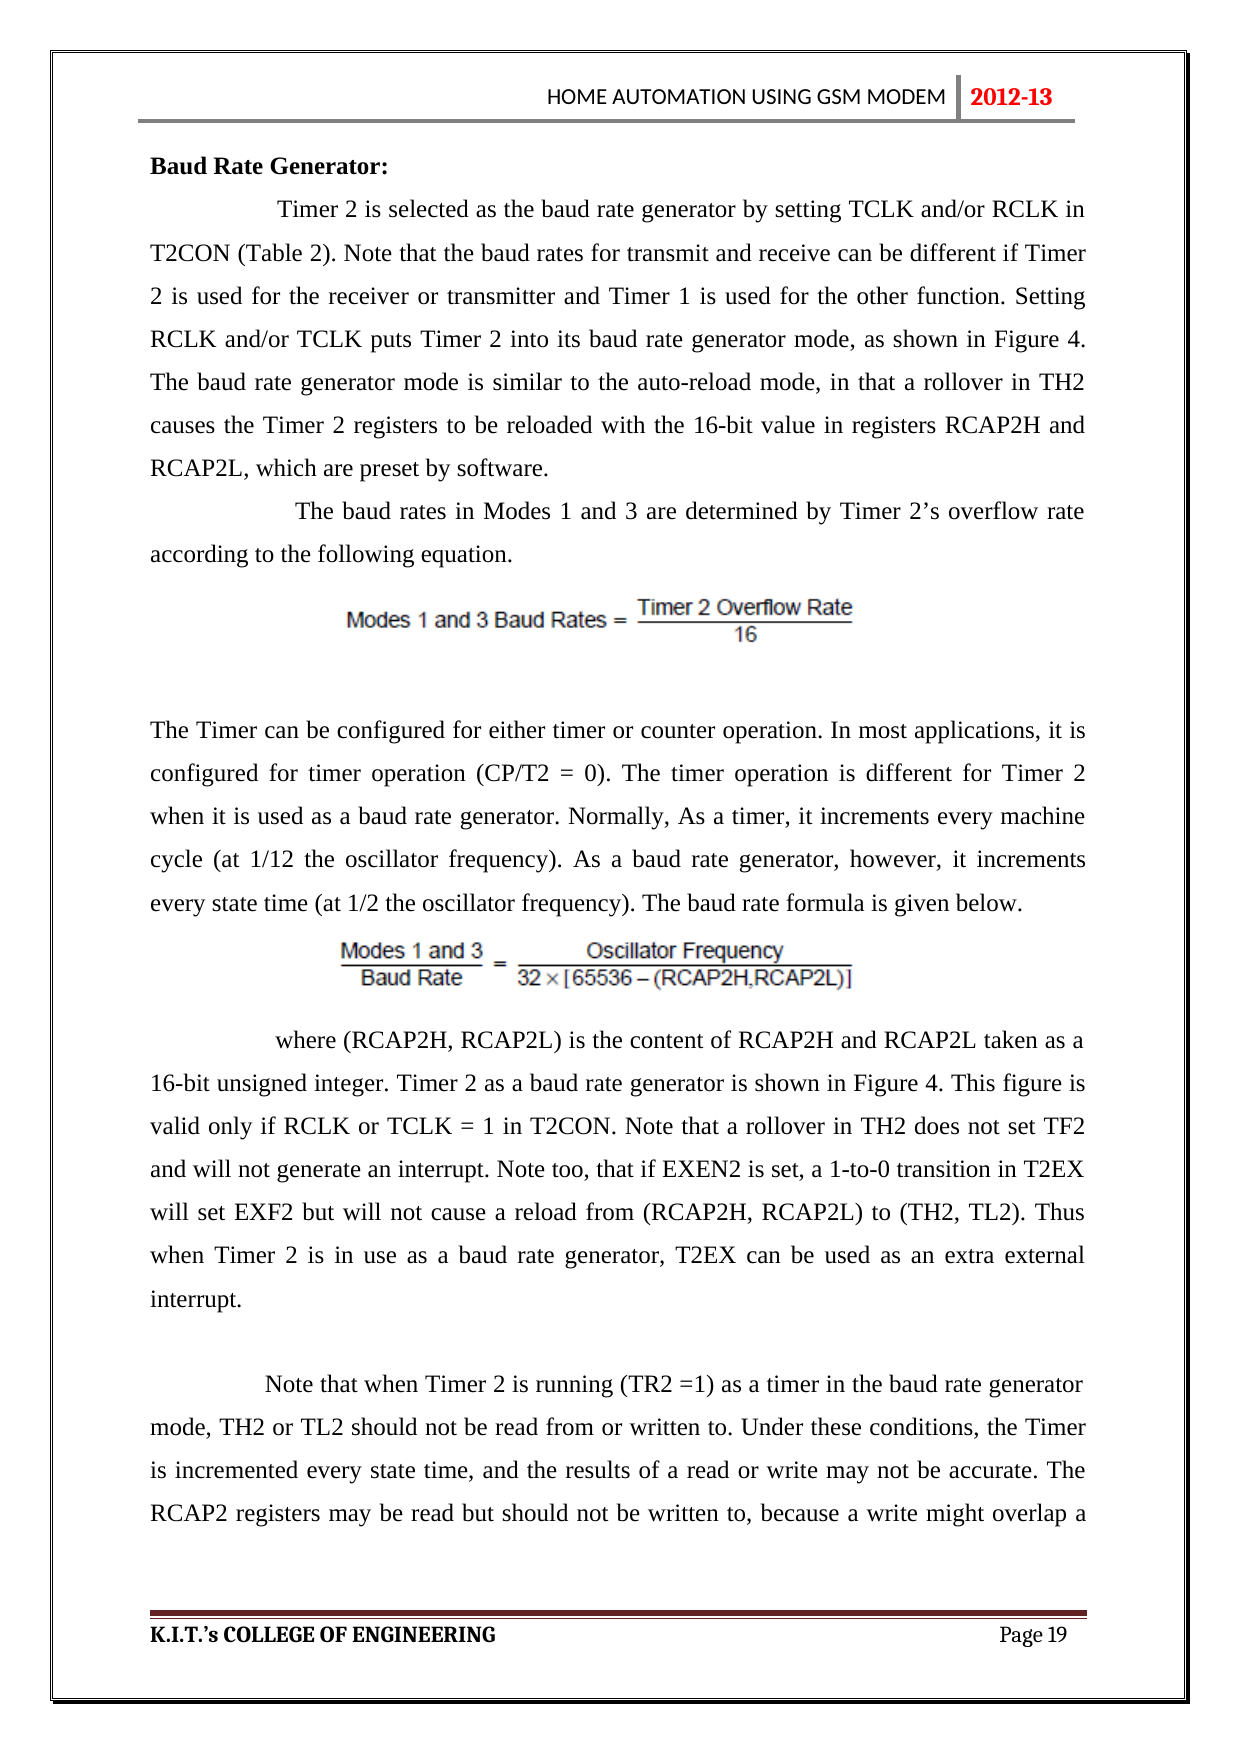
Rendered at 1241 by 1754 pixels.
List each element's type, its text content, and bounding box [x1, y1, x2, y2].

picture [312, 930, 871, 1011]
text where (RCAP2H, RCAP2L) is the content of RCAP2H and RCAP2L taken as a 16-bit unsigned integer. Timer 2 as a baud rate generator is shown in Figure 4. This figure is valid only if RCLK or TCLK = 1 in T2CON. Note that a rollover in TH2 does not set TF2 and will not generate an interrupt. Note too, that if EXEN2 is set, a 1-to-0 transition in T2EX will set EXF2 but will not cause a reload from (RCAP2H, RCAP2L) to (TH2, TL2). Thus when Timer 2 is in use as a baud rate generator, T2EX can be used as an extra external interrupt. [150, 1025, 1087, 1312]
text The baud rates in Modes 1 and 3 are determined by Timer 2’s overflow rate according to the following equation. [150, 496, 1087, 568]
text Timer 2 is selected as the baud rate generator by setting TCLK and/or RCLK in T2CON (Table 2). Note that the baud rates for transmit and receive can be different if Timer 2 is used for the receiver or transmitter and Timer 1 is used for the other function. Setting RCLK and/or TCLK puts Timer 2 into its baud rate generator mode, as shown in Figure 4. The baud rate generator mode is similar to the auto-reload mode, in that a rollover in TH2 causes the Timer 2 registers to be reloaded with the 16-bit value in registers RCAP2H and RCAP2L, which are preset by software. [150, 194, 1087, 482]
text The Timer can be configured for either timer or counter operation. In most applications, it is configured for timer operation (CP/T2 = 0). The timer operation is different for Timer 2 when it is used as a baud rate generator. Normally, As a timer, it increments every machine cycle (at 1/12 the oscillator frequency). As a baud rate generator, however, it increments every state time (at 1/2 the oscillator frequency). The baud rate formula is given below. [150, 715, 1087, 916]
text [150, 1369, 1087, 1527]
text Baud Rate Generator: [150, 151, 1087, 180]
picture [331, 582, 868, 658]
